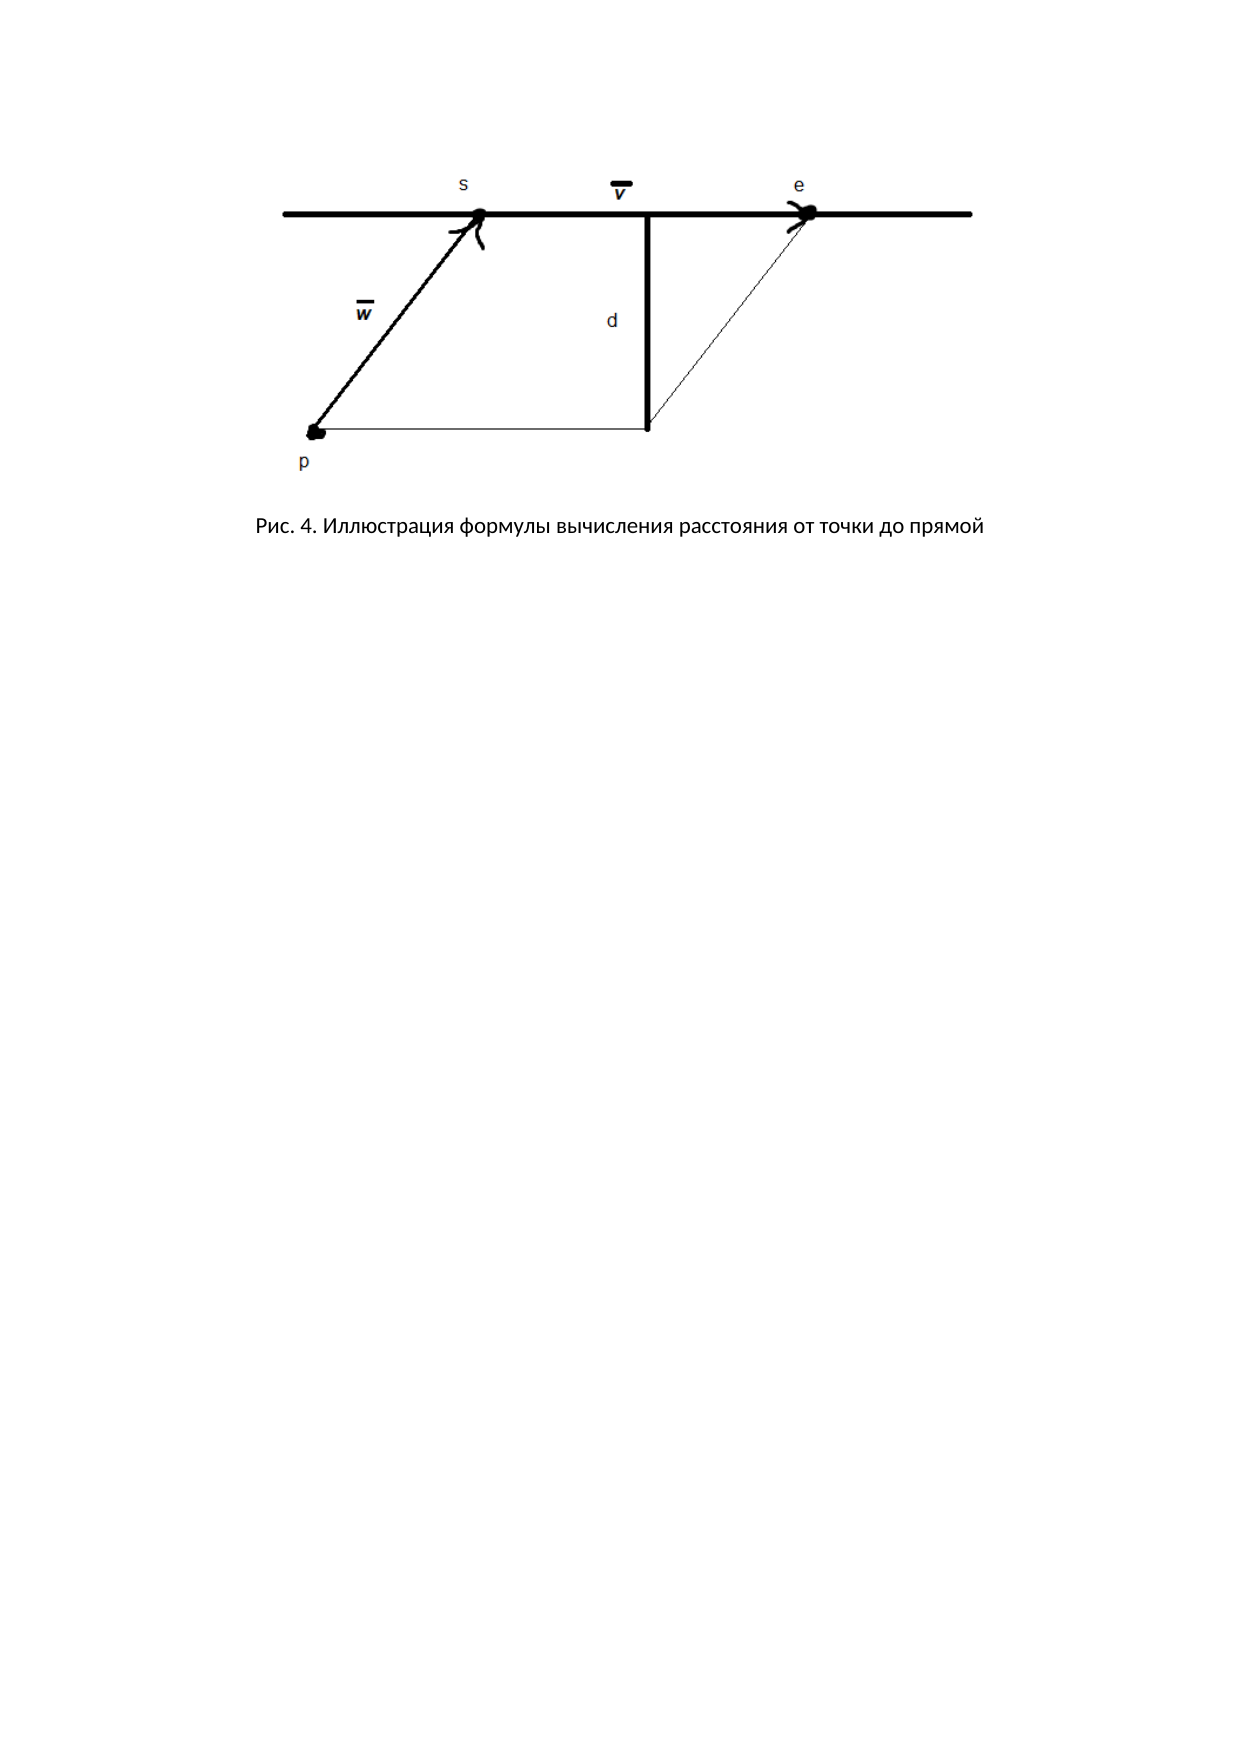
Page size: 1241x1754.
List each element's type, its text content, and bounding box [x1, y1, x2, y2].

text Рис. 4. Иллюстрация формулы вычисления расстояния от точки до прямой [150, 511, 1090, 539]
